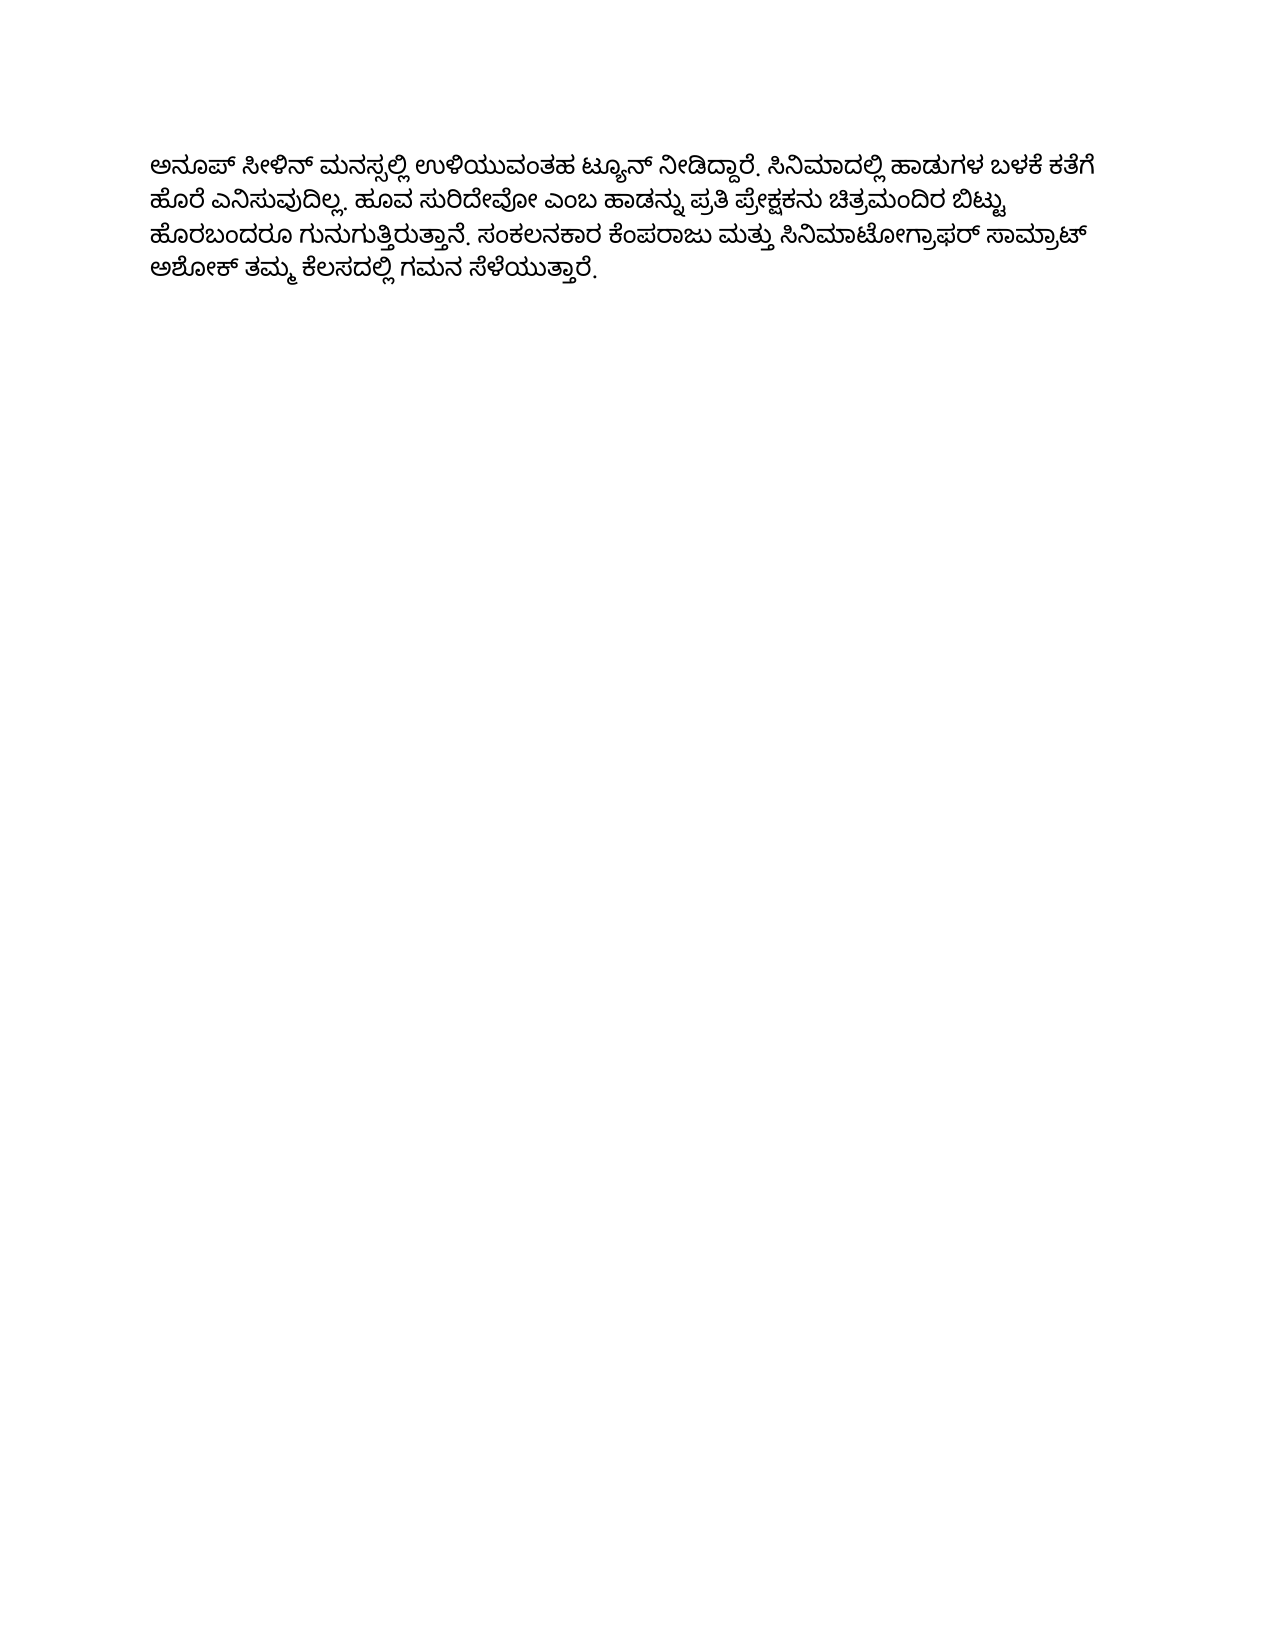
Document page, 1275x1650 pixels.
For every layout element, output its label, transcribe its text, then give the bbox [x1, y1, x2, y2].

text ಅನೂಪ್‌ ಸೀಳಿನ್‌ ಮನಸ್ಸಲ್ಲಿ ಉಳಿಯುವಂತಹ ಟ್ಯೂನ್‌ ನೀಡಿದ್ದಾರೆ. ಸಿನಿಮಾದಲ್ಲಿ ಹಾಡುಗಳ ಬಳಕೆ ಕತೆಗೆ ಹೊರೆ ಎನಿಸುವುದಿಲ್ಲ. ಹೂವ ಸುರಿದೇವೋ ಎಂಬ ಹಾಡನ್ನು ಪ್ರತಿ ಪ್ರೇಕ್ಷಕನು ಚಿತ್ರಮಂದಿರ ಬಿಟ್ಟು ಹೊರಬಂದರೂ ಗುನುಗುತ್ತಿರುತ್ತಾನೆ. ಸಂಕಲನಕಾರ ಕೆಂಪರಾಜು ಮತ್ತು ಸಿನಿಮಾಟೋಗ್ರಾಫರ್‌ ಸಾಮ್ರಾಟ್‌ ಅಶೋಕ್‌ ತಮ್ಮ ಕೆಲಸದಲ್ಲಿ ಗಮನ ಸೆಳೆಯುತ್ತಾರೆ. [150, 150, 1125, 286]
